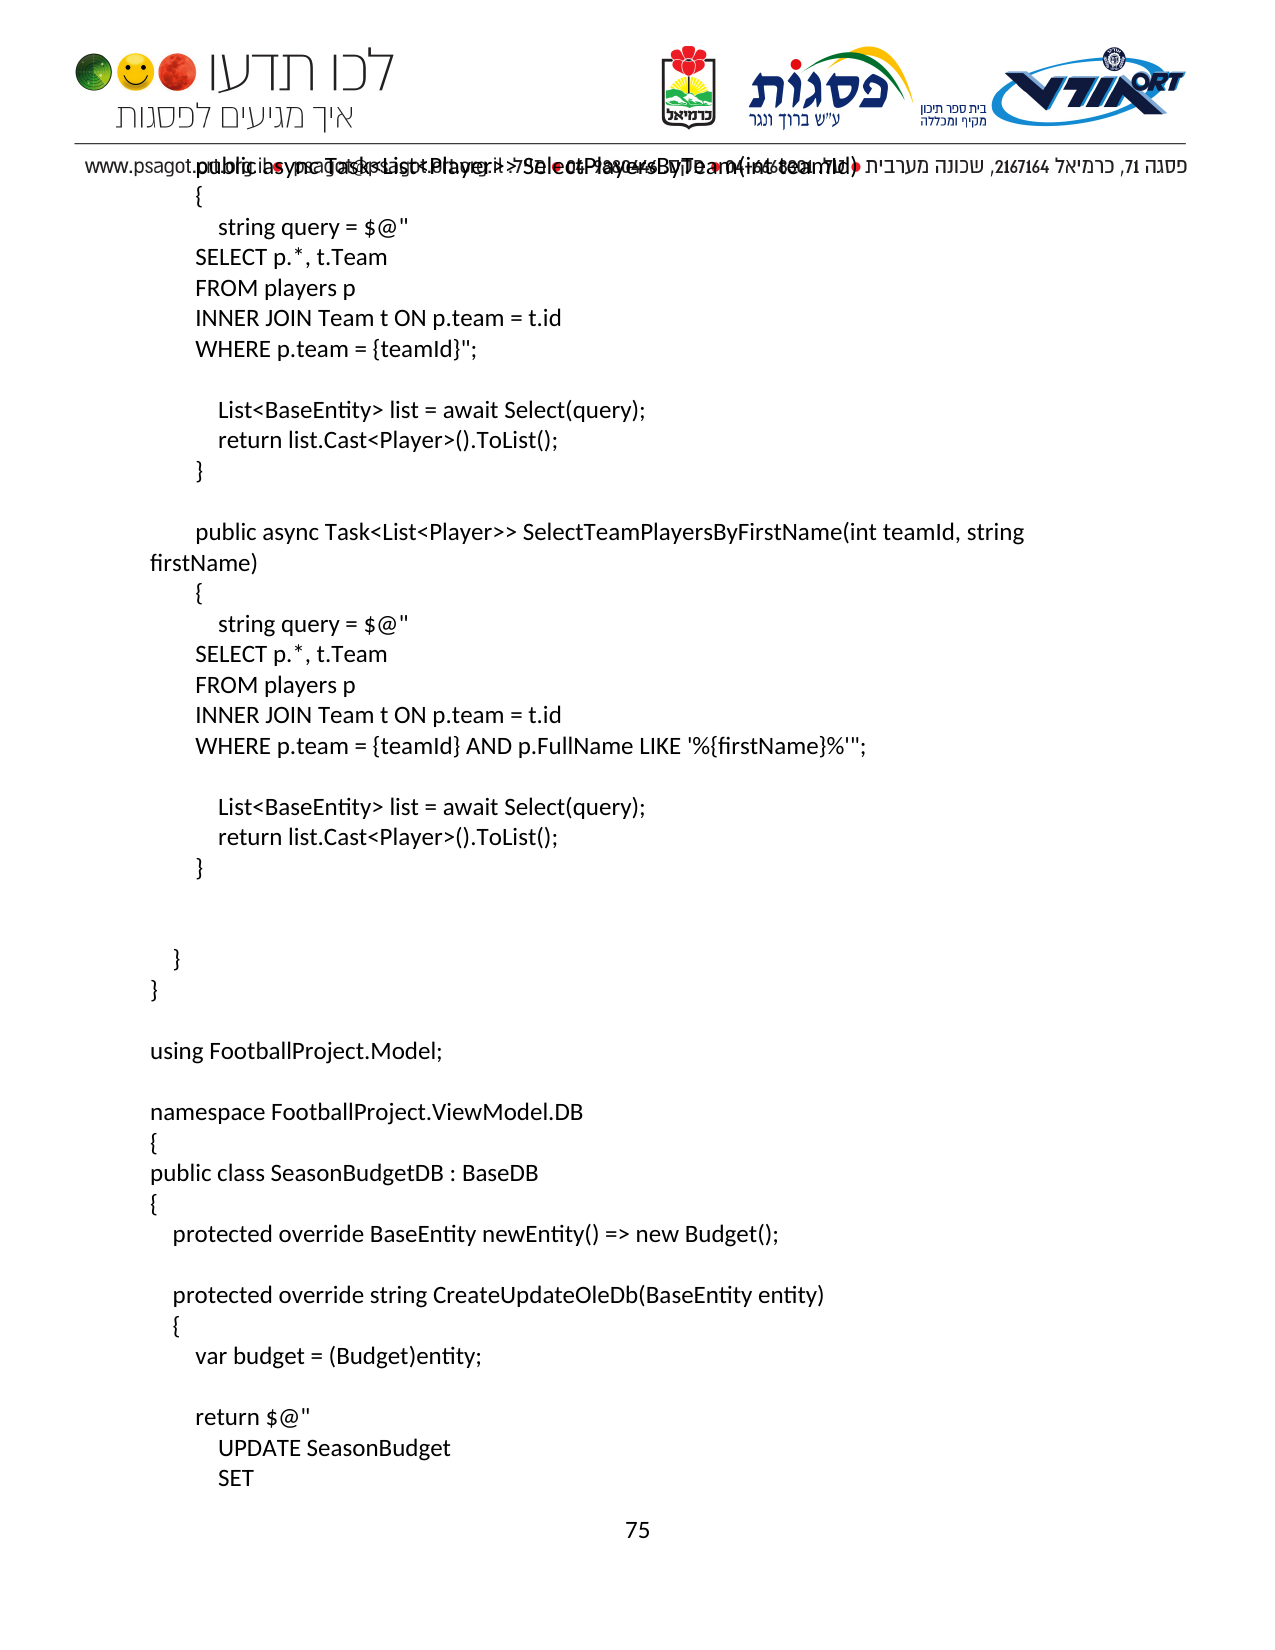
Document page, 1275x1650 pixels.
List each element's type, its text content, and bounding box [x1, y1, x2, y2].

text public async Task<List<Player>> SelectPlayersByTeam(int teamId) [150, 150, 1125, 181]
text WHERE p.team = {teamId} AND p.FullName LIKE '%{firstName}%'"; [150, 730, 1125, 760]
text List<BaseEntity> list = await Select(query); [150, 394, 1125, 425]
text return list.Cast<Player>().ToList(); [150, 821, 1125, 852]
text using FootballProject.Model; [150, 1035, 1125, 1066]
text return $@" [150, 1401, 1125, 1432]
text } [150, 974, 1125, 1004]
text WHERE p.team = {teamId}"; [150, 333, 1125, 364]
text SELECT p.*, t.Team [150, 638, 1125, 669]
text { [150, 181, 1125, 211]
text public async Task<List<Player>> SelectTeamPlayersByFirstName(int teamId, string firstName) [150, 516, 1125, 577]
text UPDATE SeasonBudget [150, 1432, 1125, 1462]
text namespace FootballProject.ViewModel.DB [150, 1096, 1125, 1127]
text FROM players p [150, 272, 1125, 303]
text return list.Cast<Player>().ToList(); [150, 425, 1125, 455]
text { [150, 577, 1125, 608]
text { [150, 1127, 1125, 1157]
text { [150, 1310, 1125, 1340]
text } [150, 943, 1125, 974]
text public class SeasonBudgetDB : BaseDB [150, 1157, 1125, 1188]
text var budget = (Budget)entity; [150, 1340, 1125, 1371]
text List<BaseEntity> list = await Select(query); [150, 791, 1125, 821]
text protected override string CreateUpdateOleDb(BaseEntity entity) [150, 1279, 1125, 1310]
text protected override BaseEntity newEntity() => new Budget(); [150, 1218, 1125, 1249]
text INNER JOIN Team t ON p.team = t.id [150, 699, 1125, 730]
text string query = $@" [150, 211, 1125, 242]
text SET [150, 1462, 1125, 1493]
text } [150, 852, 1125, 882]
text { [150, 1188, 1125, 1218]
text string query = $@" [150, 608, 1125, 638]
text SELECT p.*, t.Team [150, 242, 1125, 272]
text INNER JOIN Team t ON p.team = t.id [150, 303, 1125, 333]
picture [2, 2, 1271, 180]
text FROM players p [150, 669, 1125, 699]
text } [150, 455, 1125, 486]
